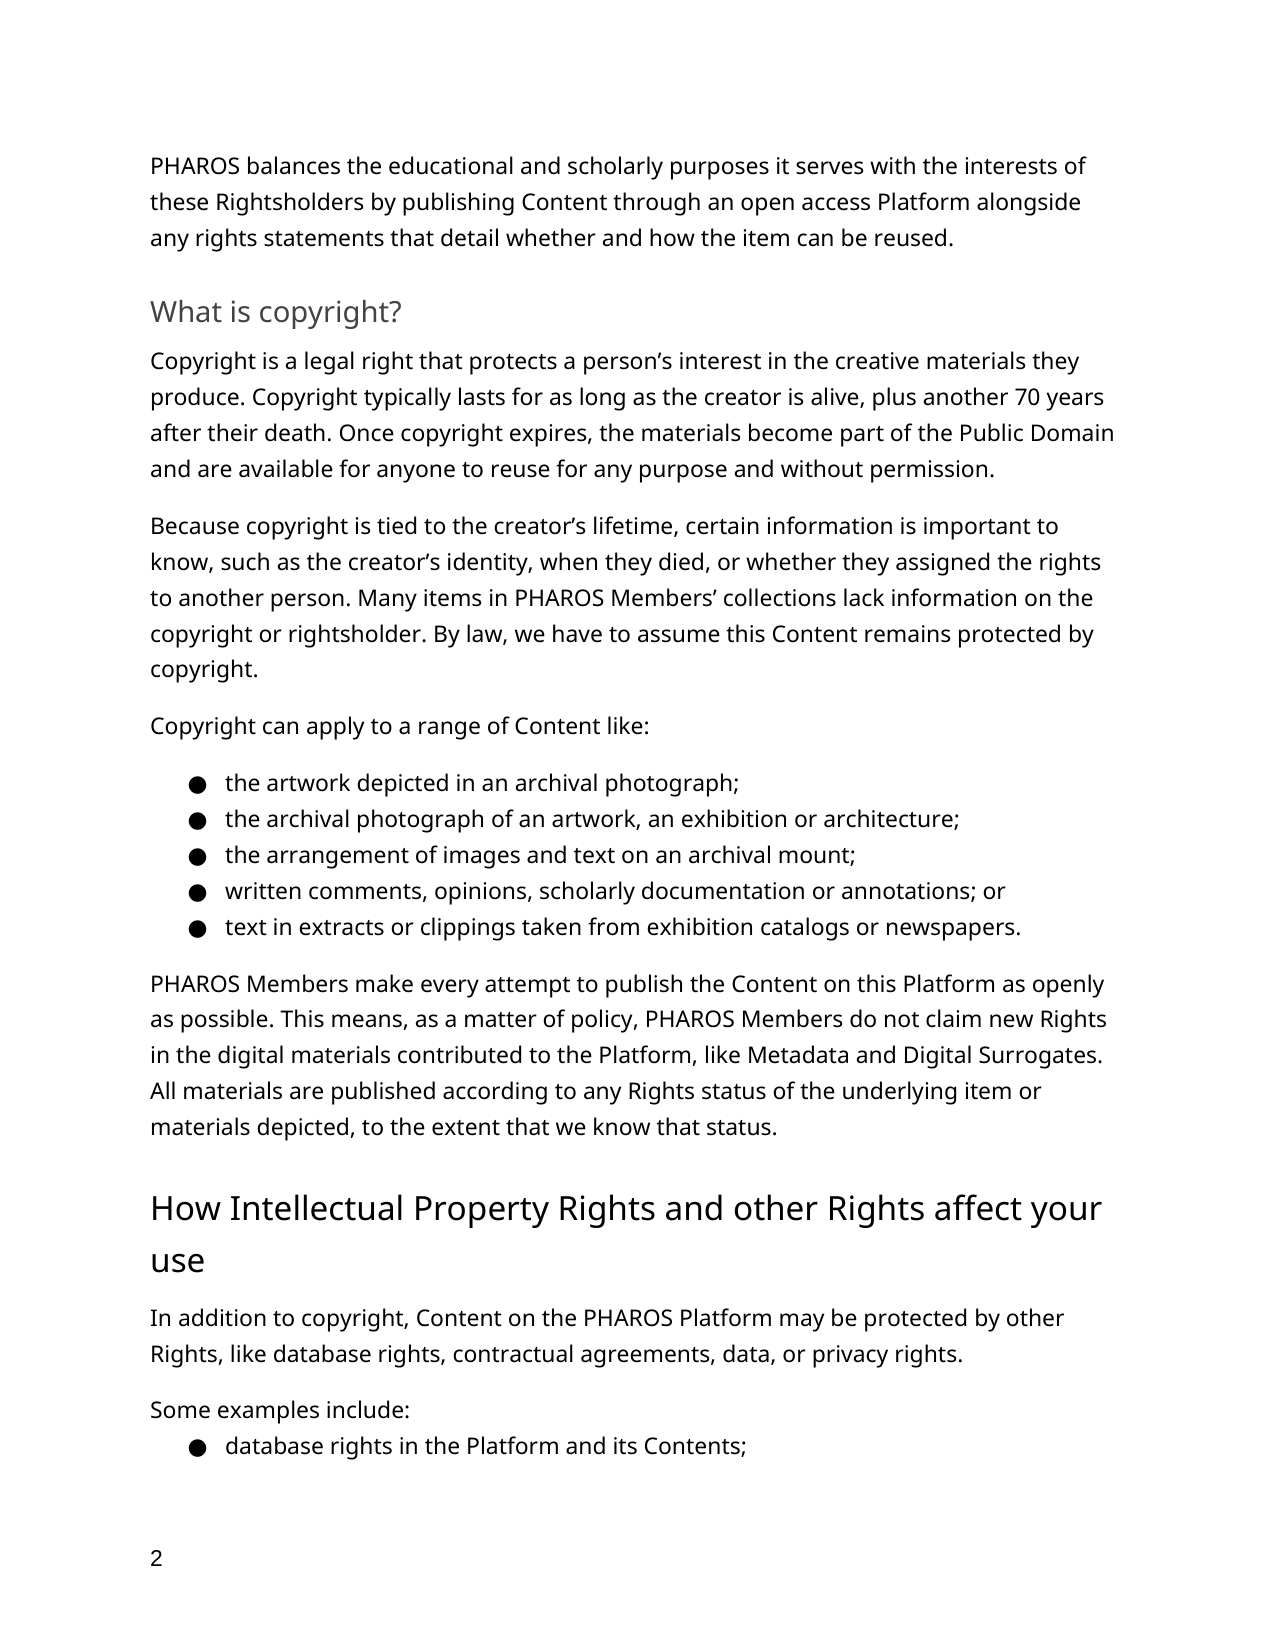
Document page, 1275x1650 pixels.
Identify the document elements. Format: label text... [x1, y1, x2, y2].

list written comments, opinions, scholarly documentation or annotations; or [187, 875, 1125, 906]
subtitle What is copyright? [150, 291, 1125, 331]
list text in extracts or clippings taken from exhibition catalogs or newspapers. [187, 911, 1125, 942]
text PHAROS Members make every attempt to publish the Content on this Platform as openly as possible. This means, as a matter of policy, PHAROS Members do not claim new Rights in the digital materials contributed to the Platform, like Metadata and Digital Surrogates. All materials are published according to any Rights status of the underlying item or materials depicted, to the extent that we know that status. [150, 967, 1125, 1142]
list database rights in the Platform and its Contents; [187, 1430, 1125, 1461]
text Some examples include: [150, 1394, 1125, 1426]
list the archival photograph of an artwork, an exhibition or architecture; [187, 803, 1125, 834]
list the artwork depicted in an archival photograph; [187, 767, 1125, 798]
text Copyright is a legal right that protects a person’s interest in the creative materials they produce. Copyright typically lasts for as long as the creator is alive, plus another 70 years after their death. Once copyright expires, the materials become part of the Public Domain and are available for anyone to reuse for any purpose and without permission. [150, 345, 1125, 484]
text Copyright can apply to a range of Content like: [150, 710, 1125, 741]
text PHAROS balances the educational and scholarly purposes it serves with the interests of these Rightsholders by publishing Content through an open access Platform alongside any rights statements that detail whether and how the item can be reused. [150, 150, 1125, 253]
list the arrangement of images and text on an archival mount; [187, 839, 1125, 870]
text In addition to copyright, Content on the PHAROS Platform may be protected by other Rights, like database rights, contractual agreements, data, or privacy rights. [150, 1302, 1125, 1369]
subtitle How Intellectual Property Rights and other Rights affect your use [150, 1185, 1125, 1282]
text Because copyright is tied to the creator’s lifetime, certain information is important to know, such as the creator’s identity, when they died, or whether they assigned the rights to another person. Many items in PHAROS Members’ collections lack information on the copyright or rightsholder. By law, we have to assume this Content remains protected by copyright. [150, 510, 1125, 685]
